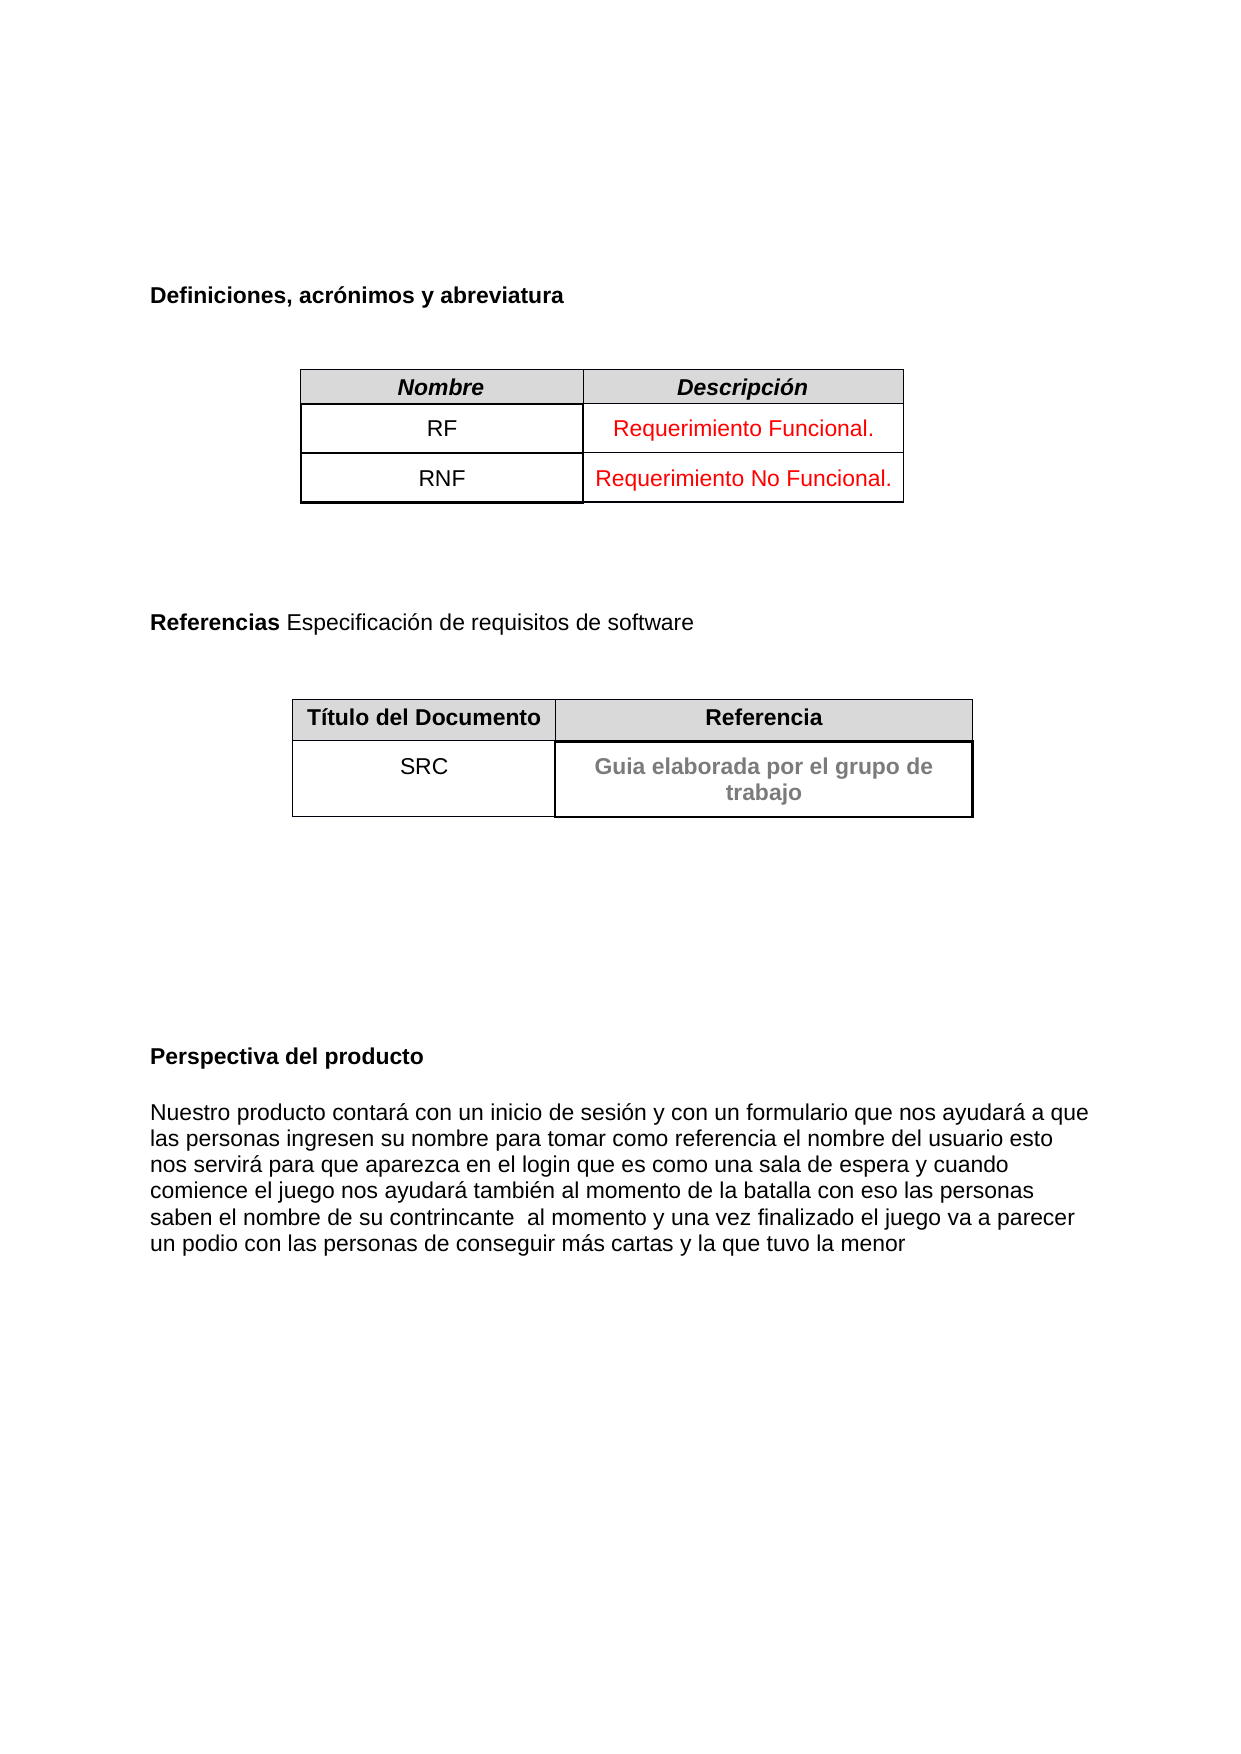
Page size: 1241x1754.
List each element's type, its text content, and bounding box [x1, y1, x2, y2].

table_header Referencia [556, 700, 972, 740]
table_cell RF [302, 405, 582, 452]
table_cell RNF [302, 454, 582, 501]
table_header Nombre [301, 370, 583, 403]
table_cell Requerimiento Funcional. [584, 404, 903, 452]
table_header Título del Documento [293, 700, 555, 740]
table_cell Guia elaborada por el grupo de trabajo [556, 743, 971, 816]
table_cell SRC [293, 741, 554, 816]
text Nuestro producto contará con un inicio de sesión y con un formulario que nos ayudará a que las personas ingresen su nombre para tomar como referencia el nombre del usuario esto nos servirá para que aparezca en el login que es como una sala de espera y cuando comience el juego nos ayudará también al momento de la batalla con eso las personas saben el nombre de su contrincante al momento y una vez finalizado el juego va a parecer un podio con las personas de conseguir más cartas y la que tuvo la menor [150, 1098, 1090, 1257]
text Definiciones, acrónimos y abreviatura [150, 282, 1090, 308]
text Referencias Especificación de requisitos de software [150, 609, 1090, 635]
text Perspectiva del producto [150, 1043, 1090, 1069]
table_cell Requerimiento No Funcional. [584, 453, 903, 501]
table_header Descripción [584, 370, 903, 403]
